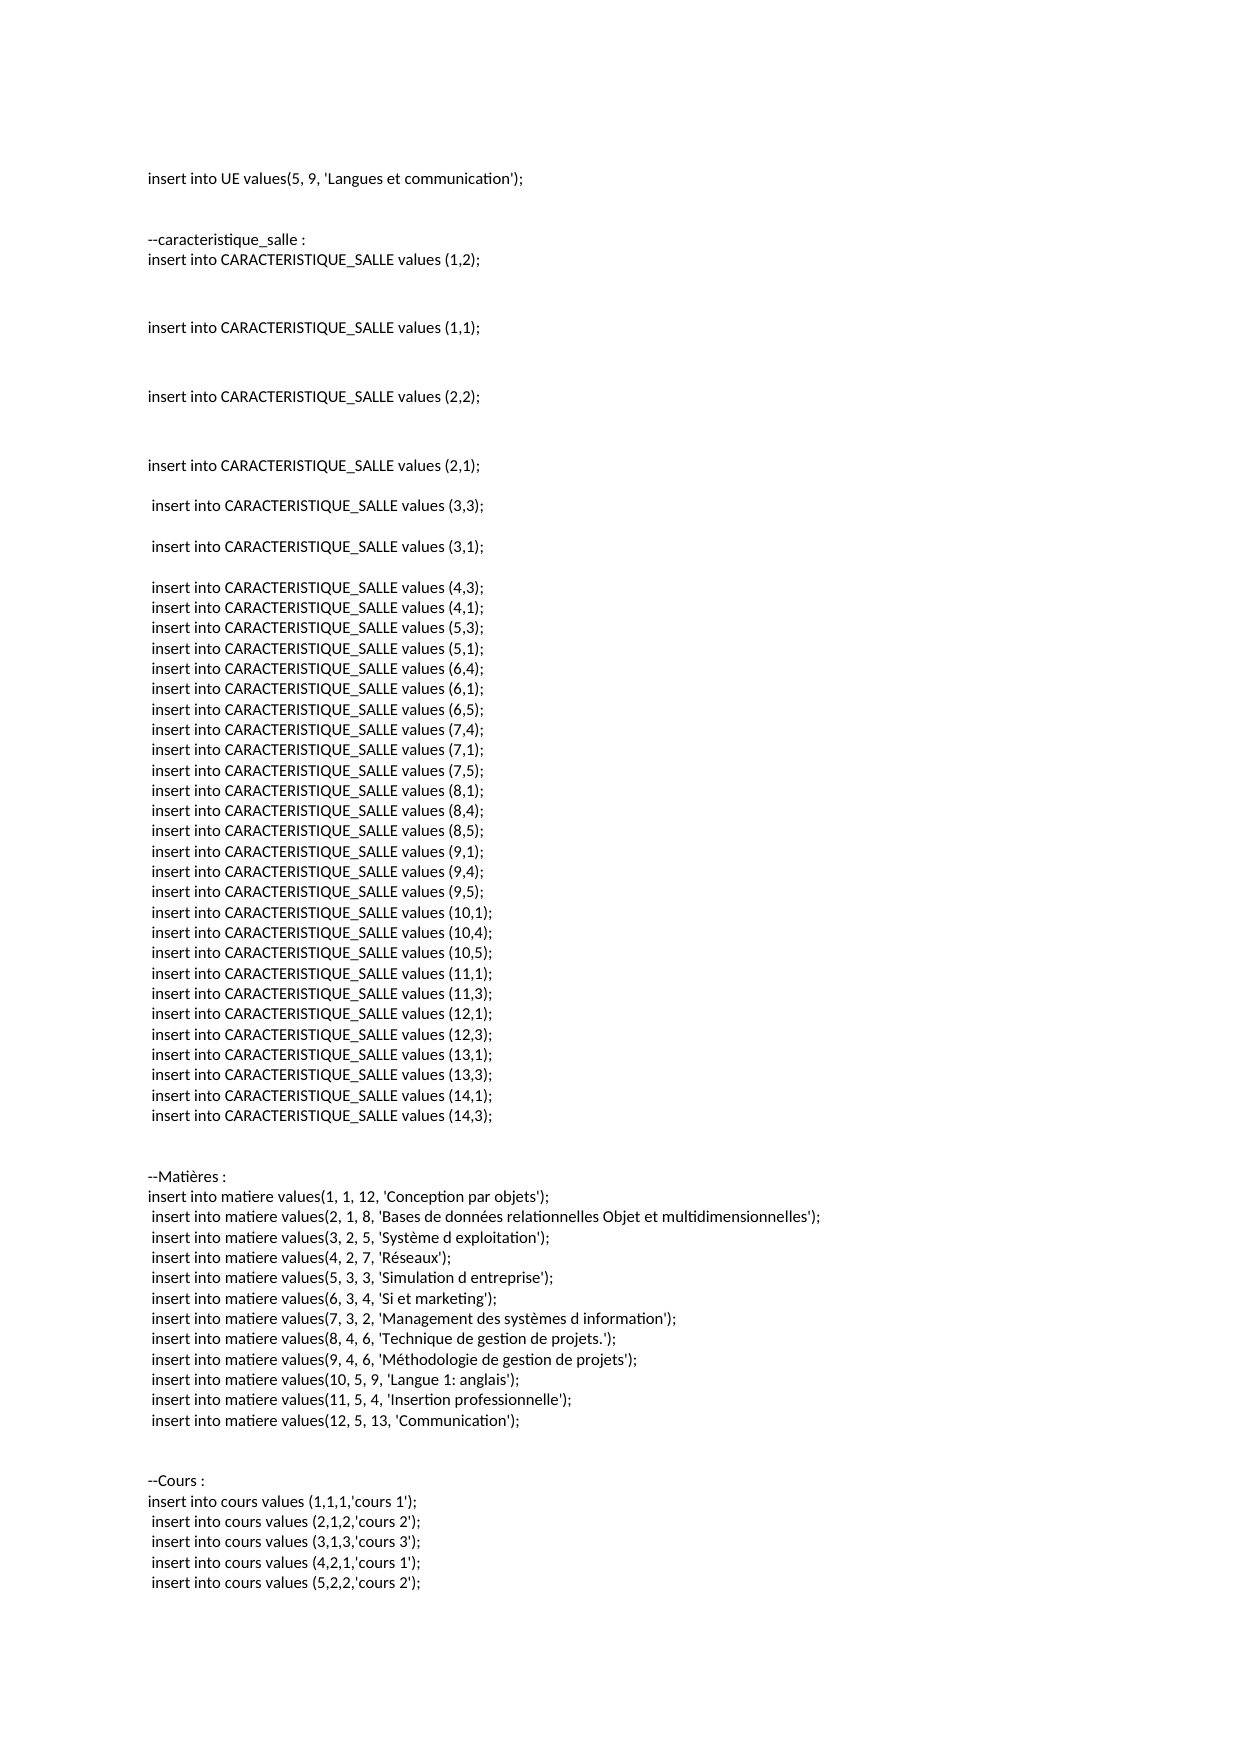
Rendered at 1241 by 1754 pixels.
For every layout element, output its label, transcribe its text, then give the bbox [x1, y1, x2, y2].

text insert into CARACTERISTIQUE_SALLE values (3,3); [148, 496, 1093, 516]
text insert into CARACTERISTIQUE_SALLE values (9,4); [148, 861, 1093, 882]
text insert into matiere values(8, 4, 6, 'Technique de gestion de projets.'); [148, 1328, 1093, 1349]
text insert into CARACTERISTIQUE_SALLE values (5,1); [148, 638, 1093, 658]
text insert into CARACTERISTIQUE_SALLE values (14,1); [148, 1085, 1093, 1105]
text insert into CARACTERISTIQUE_SALLE values (8,4); [148, 800, 1093, 821]
text insert into CARACTERISTIQUE_SALLE values (13,1); [148, 1044, 1093, 1064]
text insert into matiere values(11, 5, 4, 'Insertion professionnelle'); [148, 1389, 1093, 1410]
text insert into CARACTERISTIQUE_SALLE values (12,1); [148, 1003, 1093, 1024]
text insert into CARACTERISTIQUE_SALLE values (6,1); [148, 678, 1093, 699]
text insert into CARACTERISTIQUE_SALLE values (9,5); [148, 882, 1093, 902]
text insert into CARACTERISTIQUE_SALLE values (11,3); [148, 983, 1093, 1003]
text insert into CARACTERISTIQUE_SALLE values (7,1); [148, 739, 1093, 760]
text --Matières : [148, 1166, 1093, 1186]
text insert into CARACTERISTIQUE_SALLE values (10,4); [148, 922, 1093, 943]
text insert into UE values(5, 9, 'Langues et communication'); [148, 168, 1093, 188]
text insert into cours values (4,2,1,'cours 1'); [148, 1552, 1093, 1572]
text insert into CARACTERISTIQUE_SALLE values (10,5); [148, 943, 1093, 963]
text insert into CARACTERISTIQUE_SALLE values (6,4); [148, 658, 1093, 678]
text insert into CARACTERISTIQUE_SALLE values (2,2); [148, 386, 1093, 407]
text insert into CARACTERISTIQUE_SALLE values (7,4); [148, 719, 1093, 739]
text --Cours : [148, 1471, 1093, 1491]
text insert into matiere values(3, 2, 5, 'Système d exploitation'); [148, 1227, 1093, 1247]
text insert into CARACTERISTIQUE_SALLE values (7,5); [148, 760, 1093, 780]
text insert into CARACTERISTIQUE_SALLE values (1,1); [148, 318, 1093, 338]
text insert into matiere values(6, 3, 4, 'Si et marketing'); [148, 1288, 1093, 1308]
text insert into matiere values(5, 3, 3, 'Simulation d entreprise'); [148, 1268, 1093, 1288]
text insert into CARACTERISTIQUE_SALLE values (13,3); [148, 1064, 1093, 1085]
text insert into matiere values(4, 2, 7, 'Réseaux'); [148, 1247, 1093, 1268]
text insert into CARACTERISTIQUE_SALLE values (6,5); [148, 699, 1093, 719]
text insert into CARACTERISTIQUE_SALLE values (8,1); [148, 780, 1093, 800]
text insert into matiere values(2, 1, 8, 'Bases de données relationnelles Objet et multidimensionnelles'); [148, 1207, 1093, 1227]
text insert into cours values (3,1,3,'cours 3'); [148, 1532, 1093, 1552]
text insert into CARACTERISTIQUE_SALLE values (12,3); [148, 1024, 1093, 1044]
text insert into CARACTERISTIQUE_SALLE values (5,3); [148, 618, 1093, 638]
text insert into cours values (1,1,1,'cours 1'); [148, 1491, 1093, 1511]
text insert into CARACTERISTIQUE_SALLE values (4,1); [148, 597, 1093, 618]
text insert into cours values (5,2,2,'cours 2'); [148, 1572, 1093, 1593]
text insert into matiere values(9, 4, 6, 'Méthodologie de gestion de projets'); [148, 1349, 1093, 1369]
text insert into CARACTERISTIQUE_SALLE values (2,1); [148, 455, 1093, 475]
text insert into CARACTERISTIQUE_SALLE values (11,1); [148, 963, 1093, 983]
text insert into cours values (2,1,2,'cours 2'); [148, 1511, 1093, 1532]
text insert into CARACTERISTIQUE_SALLE values (1,2); [148, 249, 1093, 269]
text insert into CARACTERISTIQUE_SALLE values (14,3); [148, 1105, 1093, 1125]
text insert into CARACTERISTIQUE_SALLE values (10,1); [148, 902, 1093, 922]
text insert into matiere values(7, 3, 2, 'Management des systèmes d information'); [148, 1308, 1093, 1328]
text insert into matiere values(1, 1, 12, 'Conception par objets'); [148, 1186, 1093, 1207]
text insert into CARACTERISTIQUE_SALLE values (4,3); [148, 577, 1093, 597]
text insert into matiere values(12, 5, 13, 'Communication'); [148, 1410, 1093, 1430]
text insert into CARACTERISTIQUE_SALLE values (3,1); [148, 536, 1093, 557]
text --caracteristique_salle : [148, 229, 1093, 249]
text insert into CARACTERISTIQUE_SALLE values (9,1); [148, 841, 1093, 861]
text insert into CARACTERISTIQUE_SALLE values (8,5); [148, 821, 1093, 841]
text insert into matiere values(10, 5, 9, 'Langue 1: anglais'); [148, 1369, 1093, 1389]
